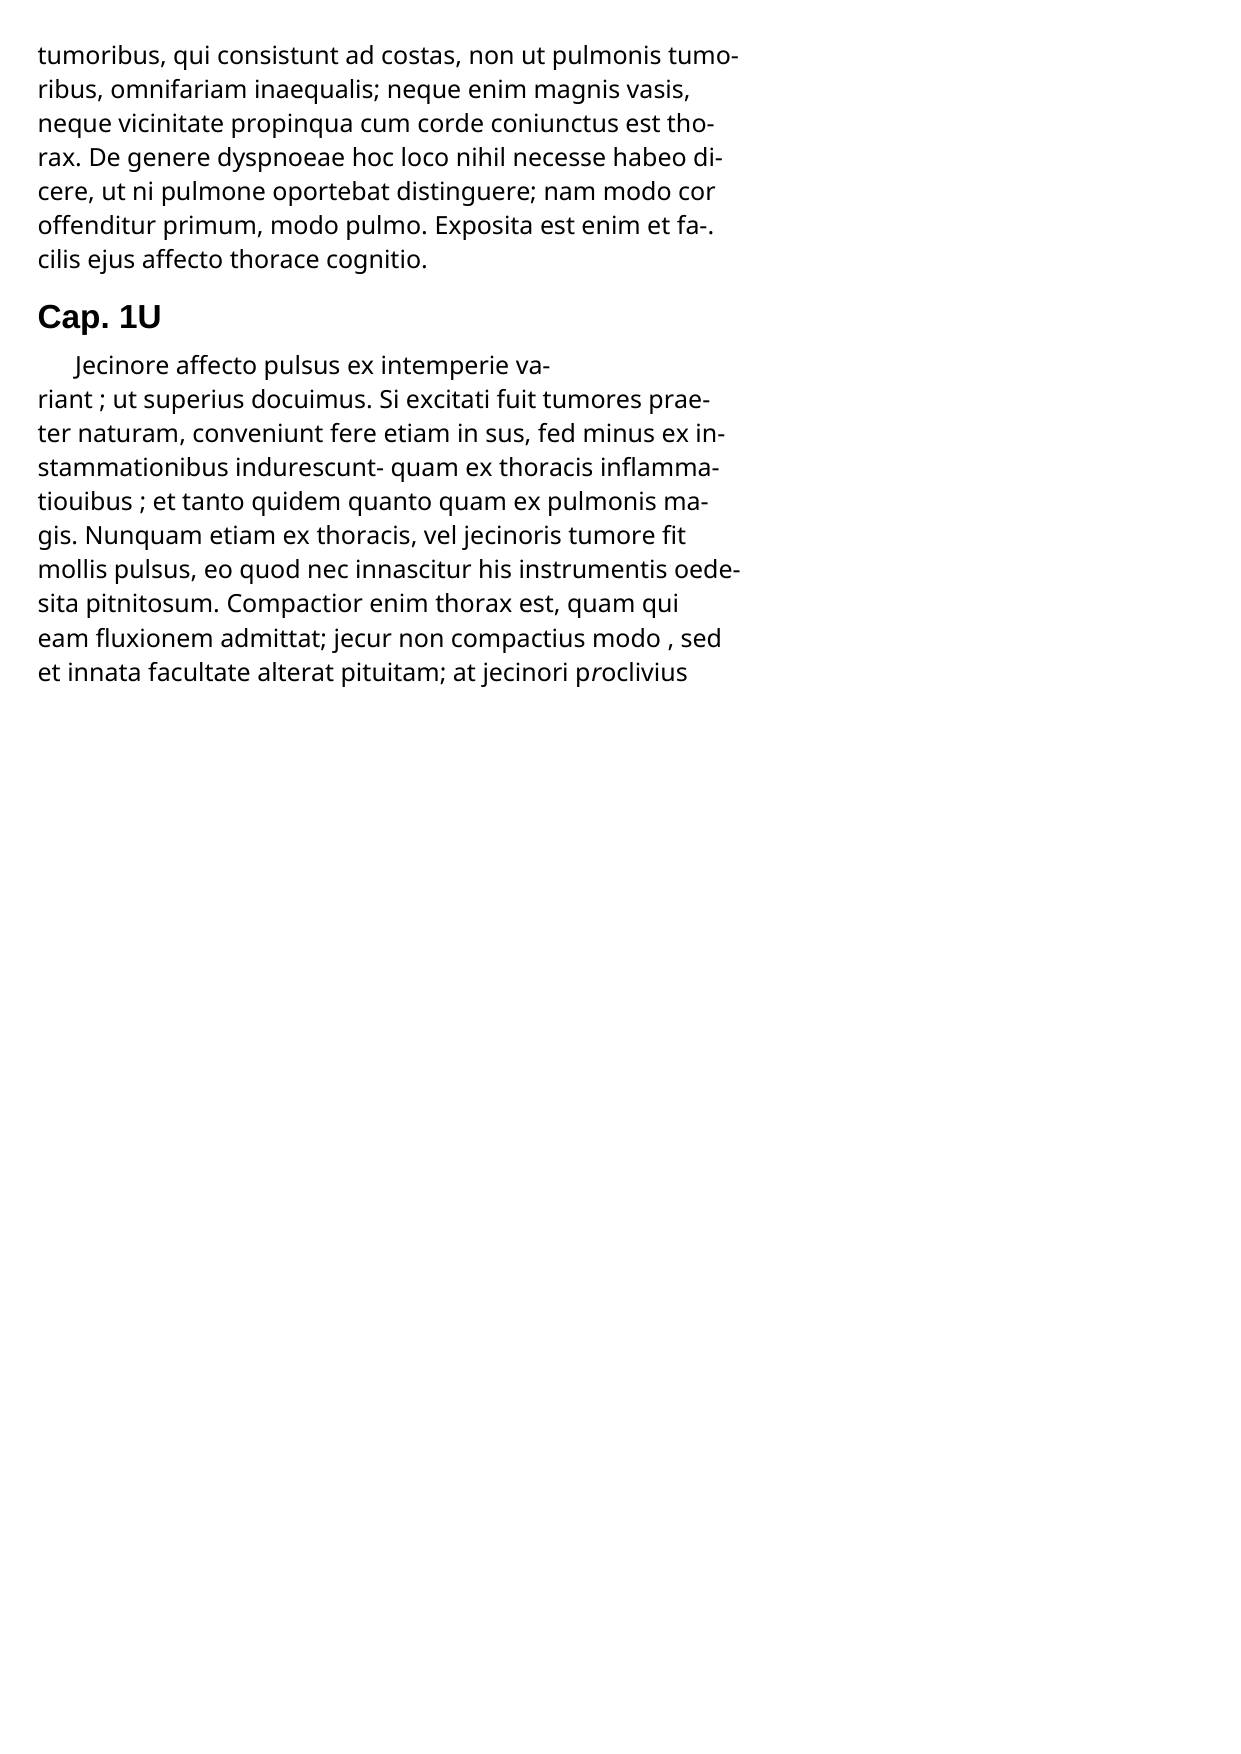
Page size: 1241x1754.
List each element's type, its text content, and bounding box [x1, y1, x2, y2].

text Jecinore affecto pulsus ex intemperie va- riant ; ut superius docuimus. Si excitati fuit tumores prae- ter naturam, conveniunt fere etiam in sus, fed minus ex in- stammationibus indurescunt- quam ex thoracis inflamma- tiouibus ; et tanto quidem quanto quam ex pulmonis ma- gis. Nunquam etiam ex thoracis, vel jecinoris tumore fit mollis pulsus, eo quod nec innascitur his instrumentis oede- sita pitnitosum. Compactior enim thorax est, quam qui eam fluxionem admittat; jecur non compactius modo , sed et innata facultate alterat pituitam; at jecinori proclivius [37, 348, 1203, 688]
text tumoribus, qui consistunt ad costas, non ut pulmonis tumo- ribus, omnifariam inaequalis; neque enim magnis vasis, neque vicinitate propinqua cum corde coniunctus est tho- rax. De genere dyspnoeae hoc loco nihil necesse habeo di- cere, ut ni pulmone oportebat distinguere; nam modo cor offenditur primum, modo pulmo. Exposita est enim et fa-. cilis ejus affecto thorace cognitio. [37, 37, 1203, 276]
subtitle Cap. 1U [37, 297, 1203, 335]
